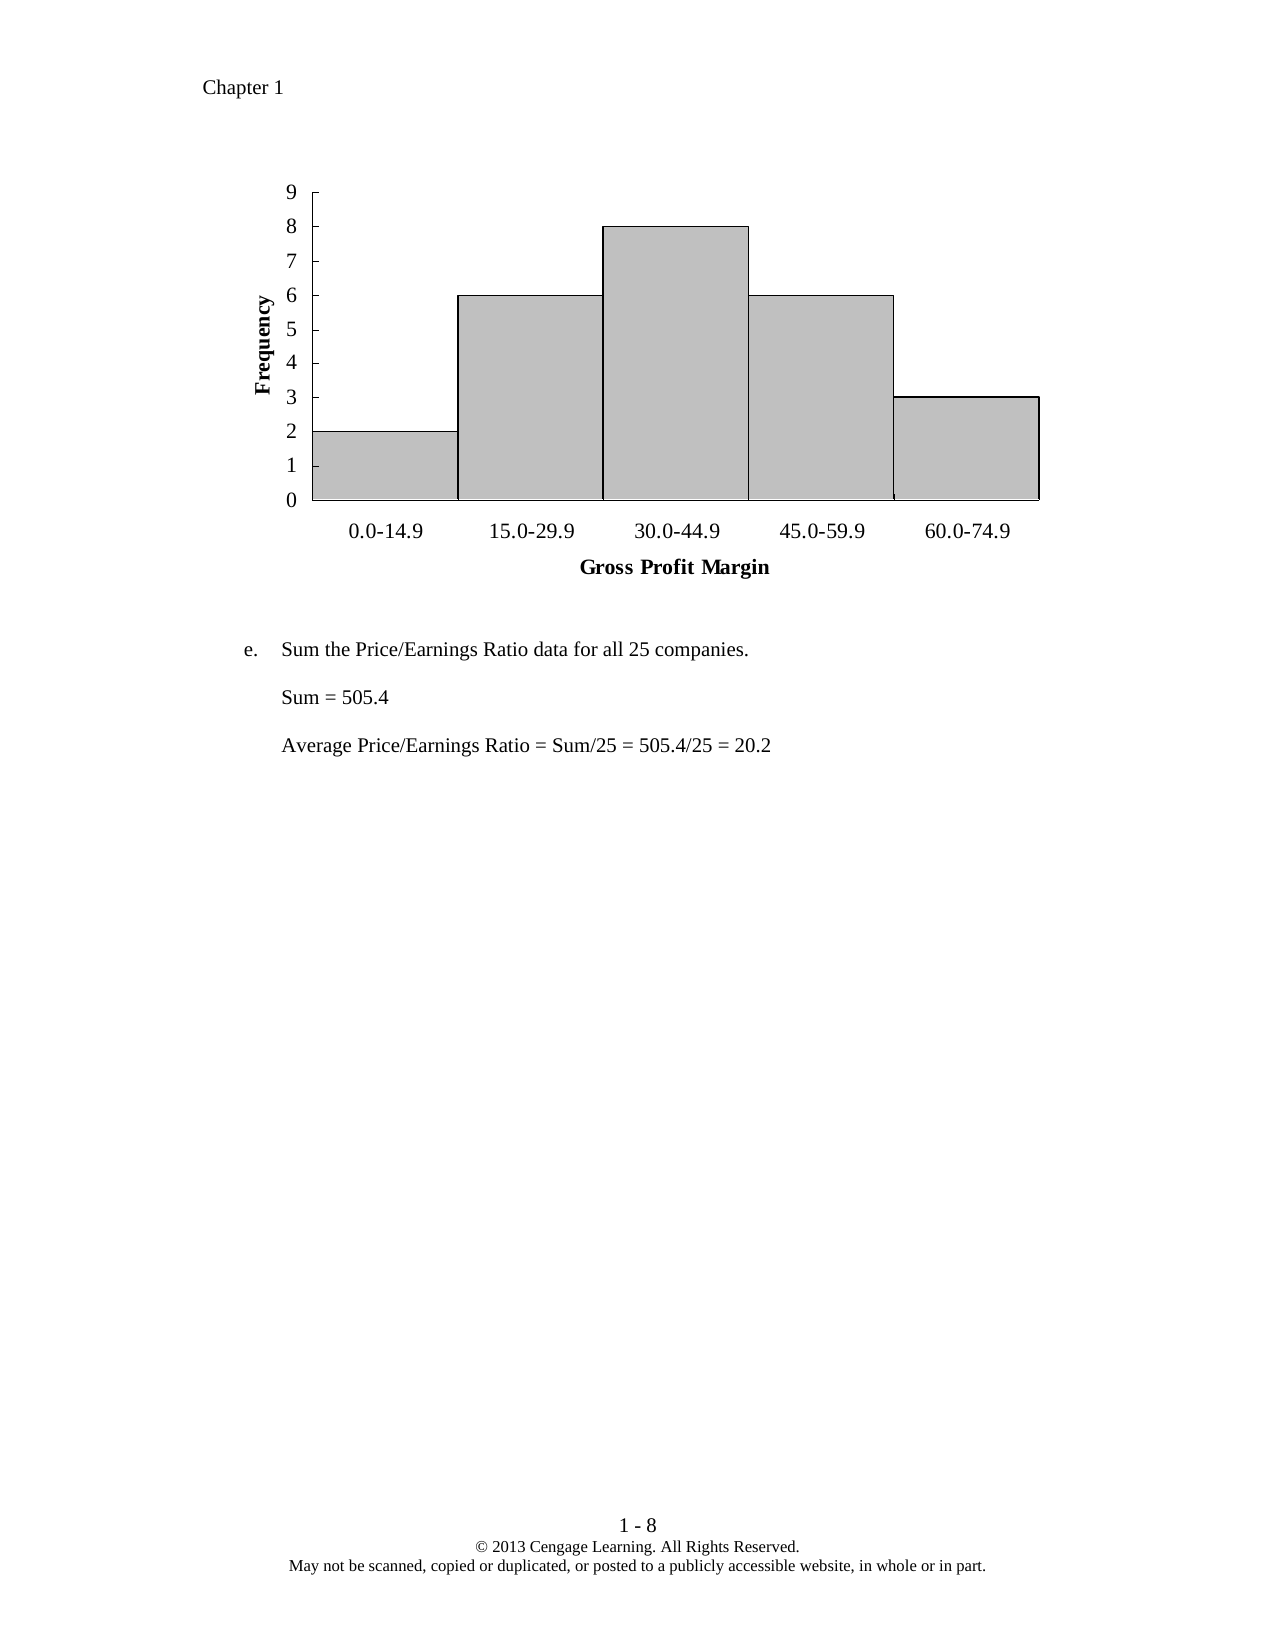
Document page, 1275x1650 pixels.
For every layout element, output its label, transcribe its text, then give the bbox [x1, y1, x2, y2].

text e. Sum the Price/Earnings Ratio data for all 25 companies. [206, 637, 1125, 661]
text Average Price/Earnings Ratio = Sum/25 = 505.4/25 = 20.2 [206, 733, 1125, 757]
text Sum = 505.4 [206, 685, 1125, 709]
